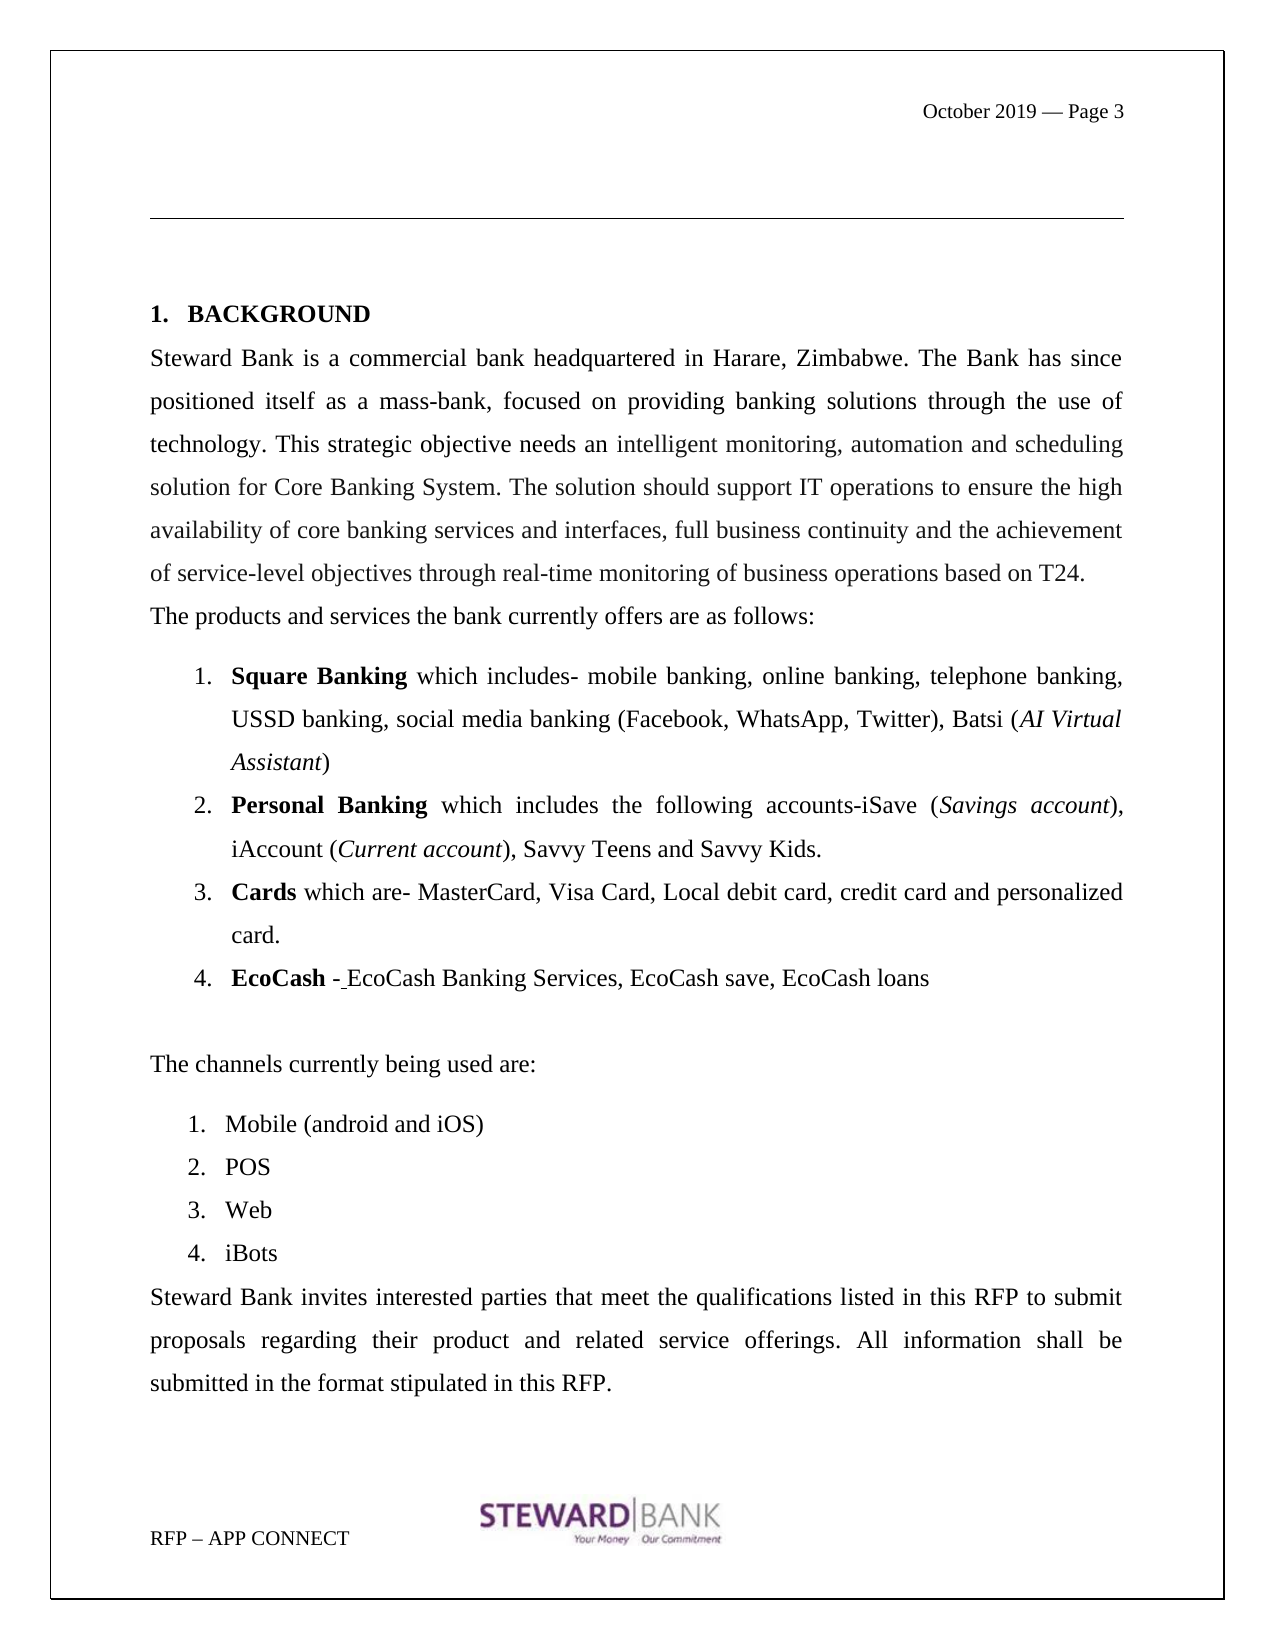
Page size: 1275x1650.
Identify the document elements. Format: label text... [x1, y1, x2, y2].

list Web [187, 1195, 1124, 1224]
text Steward Bank invites interested parties that meet the qualifications listed in this RFP to submit proposals regarding their product and related service offerings. All information shall be submitted in the format stipulated in this RFP. [150, 1282, 1124, 1397]
picture [480, 1494, 727, 1546]
text Steward Bank is a commercial bank headquartered in Harare, Zimbabwe. The Bank has since positioned itself as a mass-bank, focused on providing banking solutions through the use of technology. This strategic objective needs an intelligent monitoring, automation and scheduling solution for Core Banking System. The solution should support IT operations to ensure the high availability of core banking services and interfaces, full business continuity and the achievement of service-level objectives through real-time monitoring of business operations based on T24. [150, 343, 1124, 587]
list POS [187, 1152, 1124, 1181]
list Personal Banking which includes the following accounts-iSave (Savings account), iAccount (Current account), Savvy Teens and Savvy Kids. [194, 791, 1124, 862]
text The products and services the bank currently offers are as follows: [150, 601, 1124, 630]
list Square Banking which includes- mobile banking, online banking, telephone banking, USSD banking, social media banking (Facebook, WhatsApp, Twitter), Batsi (AI Virtual Assistant) [194, 661, 1124, 776]
list Cards which are- MasterCard, Visa Card, Local debit card, credit card and personalized card. [194, 877, 1124, 949]
subtitle BACKGROUND [150, 299, 1124, 328]
text The channels currently being used are: [150, 1049, 1124, 1078]
list iBots [187, 1238, 1124, 1267]
list EcoCash - EcoCash Banking Services, EcoCash save, EcoCash loans [194, 963, 1124, 992]
list Mobile (android and iOS) [187, 1109, 1124, 1138]
